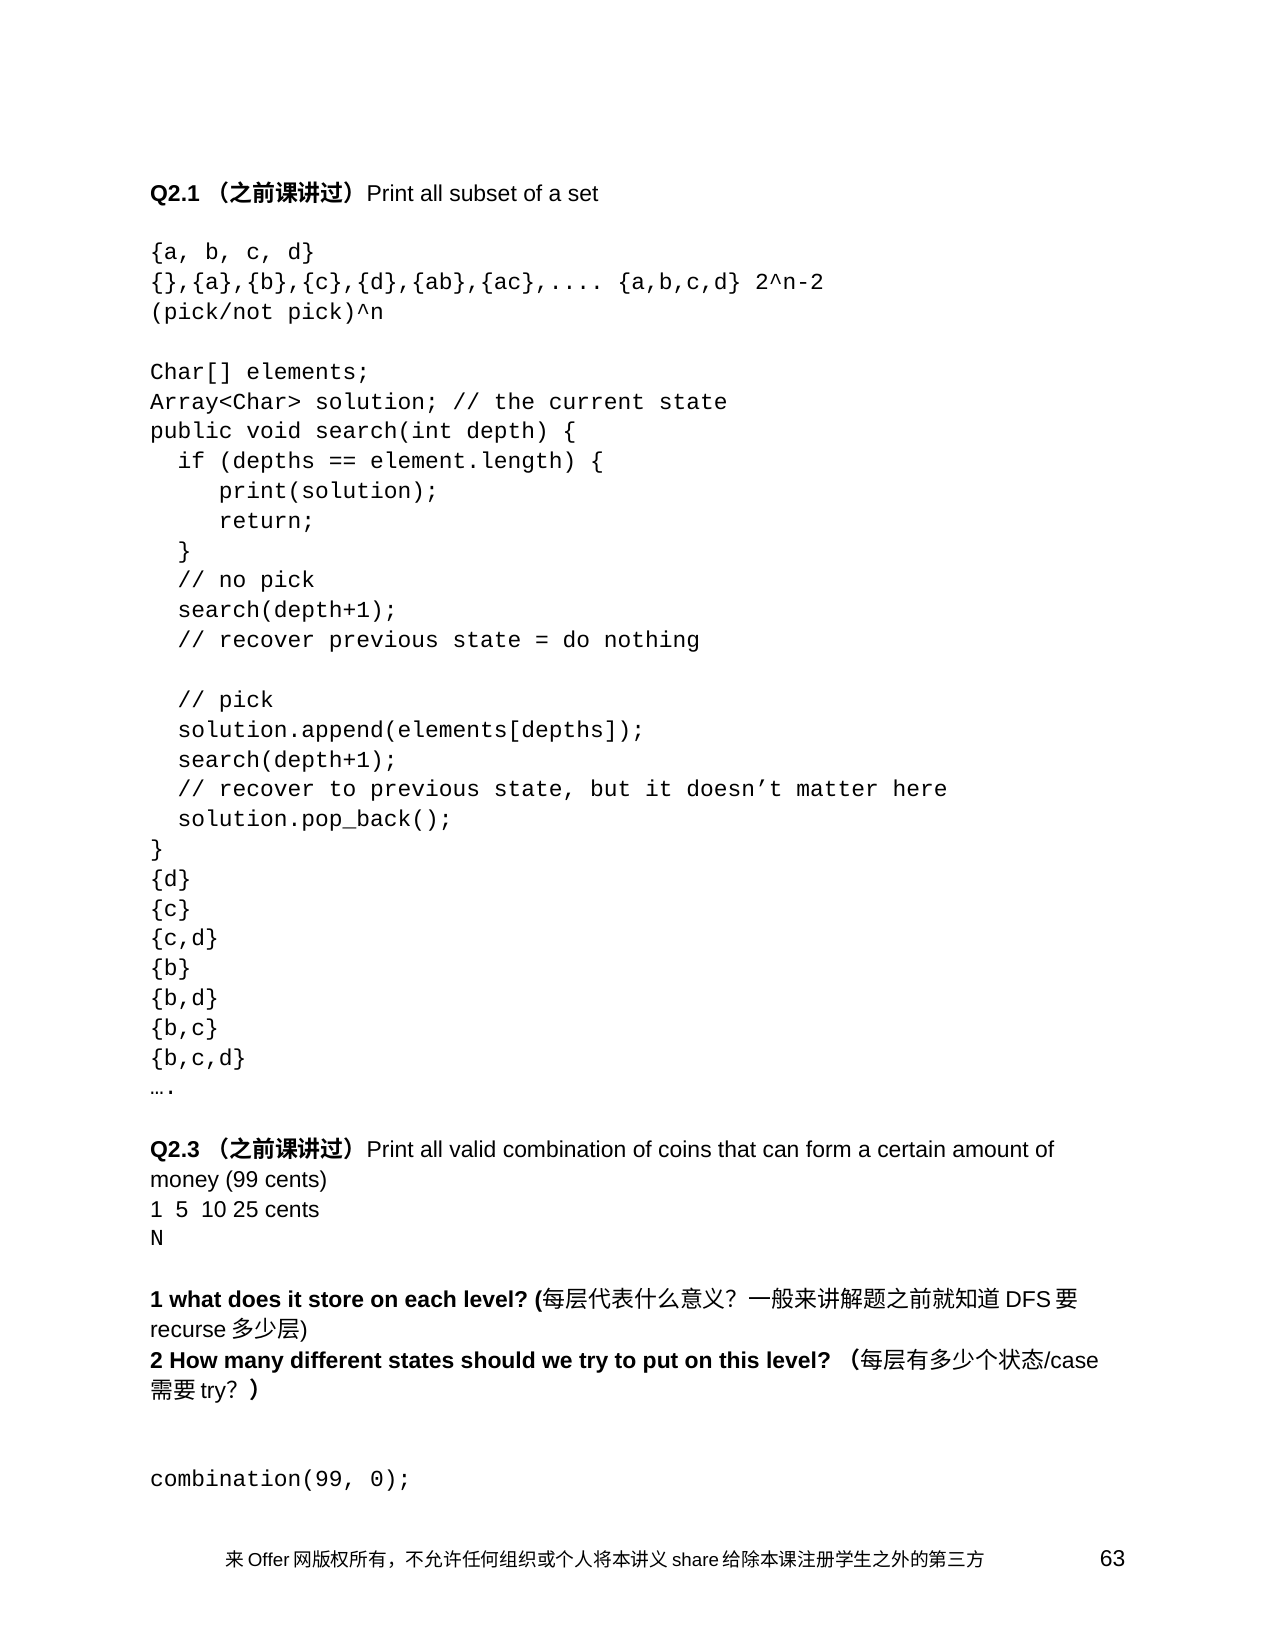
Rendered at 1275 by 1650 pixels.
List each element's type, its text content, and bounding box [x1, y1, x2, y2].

text {c,d} [150, 927, 1125, 953]
text search(depth+1); [150, 748, 1125, 774]
text {c} [150, 897, 1125, 923]
text // recover to previous state, but it doesn’t matter here [150, 778, 1125, 804]
text {},{a},{b},{c},{d},{ab},{ac},.... {a,b,c,d} 2^n-2 [150, 270, 1125, 296]
text (pick/not pick)^n [150, 300, 1125, 326]
text solution.pop_back(); [150, 807, 1125, 833]
text print(solution); [150, 479, 1125, 505]
text Char[] elements; [150, 360, 1125, 386]
text {d} [150, 867, 1125, 893]
text Array<Char> solution; // the current state [150, 390, 1125, 416]
text public void search(int depth) { [150, 420, 1125, 446]
text search(depth+1); [150, 598, 1125, 624]
text {b} [150, 956, 1125, 982]
text Q2.1 （之前课讲过）Print all subset of a set [150, 180, 1125, 207]
text 2 How many different states should we try to put on this level? （每层有多少个状态/case 需要try？） [150, 1347, 1125, 1403]
text return; [150, 509, 1125, 535]
text if (depths == element.length) { [150, 449, 1125, 476]
text } [150, 837, 1125, 863]
text {b,c,d} [150, 1046, 1125, 1072]
text // recover previous state = do nothing [150, 628, 1125, 654]
text N [150, 1226, 1125, 1252]
text // no pick [150, 569, 1125, 595]
text solution.append(elements[depths]); [150, 718, 1125, 744]
text {a, b, c, d} [150, 241, 1125, 267]
text …. [150, 1076, 1125, 1102]
text 1 5 10 25 cents [150, 1196, 1125, 1222]
text combination(99, 0); [150, 1467, 1125, 1493]
text {b,c} [150, 1016, 1125, 1042]
text 1 what does it store on each level? (每层代表什么意义？一般来讲解题之前就知道DFS要recurse多少层) [150, 1286, 1125, 1343]
text {b,d} [150, 986, 1125, 1012]
text Q2.3 （之前课讲过）Print all valid combination of coins that can form a certain amount of money (99 cents) [150, 1136, 1125, 1192]
text // pick [150, 688, 1125, 714]
text } [150, 539, 1125, 565]
